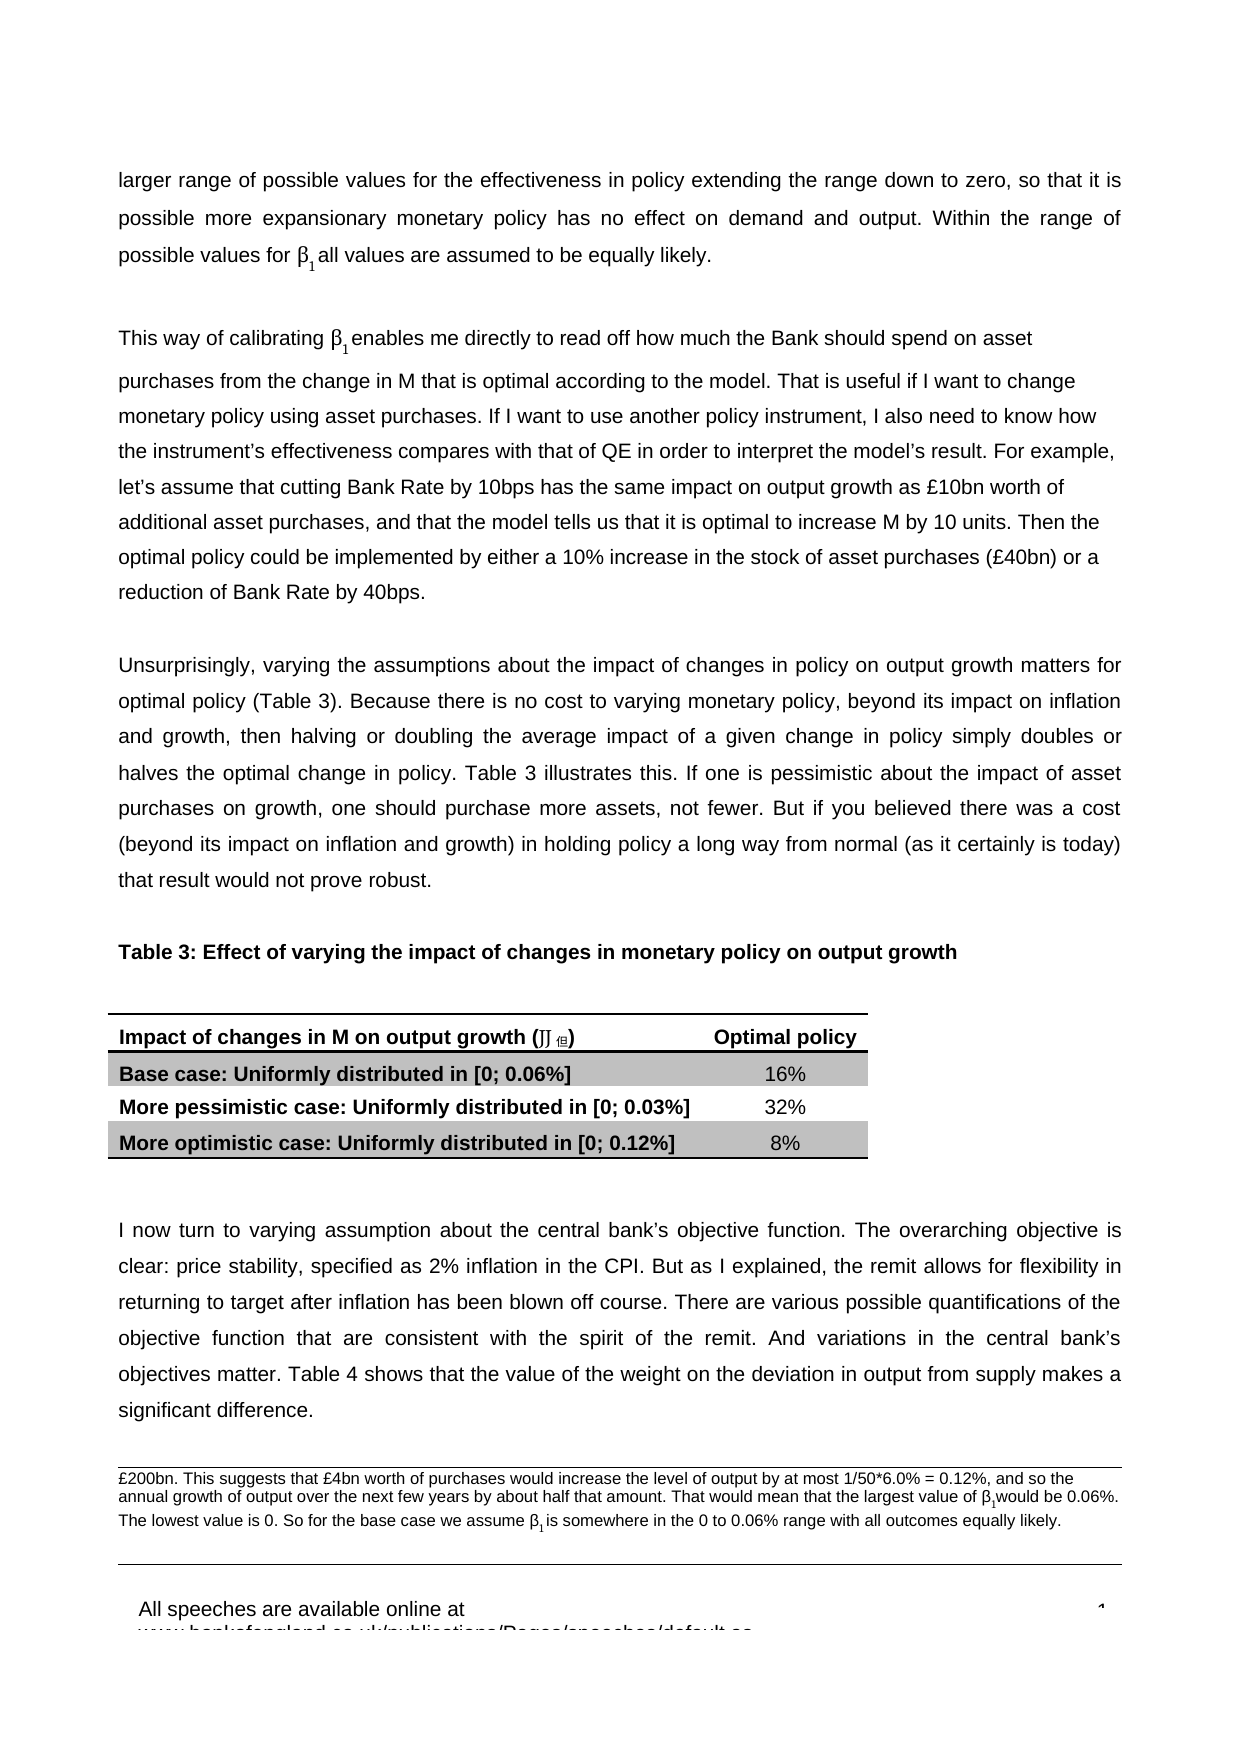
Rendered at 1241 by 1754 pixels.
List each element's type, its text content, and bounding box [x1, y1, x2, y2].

table_cell Base case: Uniformly distributed in [0; 0.06%] [108, 1053, 702, 1086]
text larger range of possible values for the effectiveness in policy extending the range down to zero, so that it is possible more expansionary monetary policy has no effect on demand and output. Within the range of possible values for β1 all values are assumed to be equally likely. [118, 168, 1123, 275]
table_cell 16% [702, 1053, 868, 1086]
text This way of calibrating β1 enables me directly to read off how much the Bank should spend on asset purchases from the change in M that is optimal according to the model. That is useful if I want to change monetary policy using asset purchases. If I want to use another policy instrument, I also need to know how the instrument’s effectiveness compares with that of QE in order to interpret the model’s result. For example, let’s assume that cutting Bank Rate by 10bps has the same impact on output growth as £10bn worth of additional asset purchases, and that the model tells us that it is optimal to increase M by 10 units. Then the optimal policy could be implemented by either a 10% increase in the stock of asset purchases (£40bn) or a reduction of Bank Rate by 40bps. [118, 326, 1119, 604]
subtitle Table 3: Effect of varying the impact of changes in monetary policy on output growth [118, 940, 1240, 964]
table_header Impact of changes in M on output growth (JJ但) [108, 1015, 702, 1050]
table_cell More pessimistic case: Uniformly distributed in [0; 0.03%] [108, 1086, 702, 1121]
table_cell 32% [702, 1086, 868, 1121]
text Unsurprisingly, varying the assumptions about the impact of changes in policy on output growth matters for optimal policy (Table 3). Because there is no cost to varying monetary policy, beyond its impact on inflation and growth, then halving or doubling the average impact of a given change in policy simply doubles or halves the optimal change in policy. Table 3 illustrates this. If one is pessimistic about the impact of asset purchases on growth, one should purchase more assets, not fewer. But if you believed there was a cost (beyond its impact on inflation and growth) in holding policy a long way from normal (as it certainly is today) that result would not prove robust. [118, 652, 1123, 892]
text I now turn to varying assumption about the central bank’s objective function. The overarching objective is clear: price stability, specified as 2% inflation in the CPI. But as I explained, the remit allows for flexibility in returning to target after inflation has been blown off course. There are various possible quantifications of the objective function that are consistent with the spirit of the remit. And variations in the central bank’s objectives matter. Table 4 shows that the value of the weight on the deviation in output from supply makes a significant difference. [118, 1218, 1123, 1422]
table_header Optimal policy [702, 1015, 868, 1050]
text £200bn. This suggests that £4bn worth of purchases would increase the level of output by at most 1/50*6.0% = 0.12%, and so the annual growth of output over the next few years by about half that amount. That would mean that the largest value of β1would be 0.06%. The lowest value is 0. So for the base case we assume β1 is somewhere in the 0 to 0.06% range with all outcomes equally likely. [118, 1470, 1123, 1535]
table_cell 8% [702, 1121, 868, 1157]
table_cell More optimistic case: Uniformly distributed in [0; 0.12%] [108, 1121, 702, 1157]
